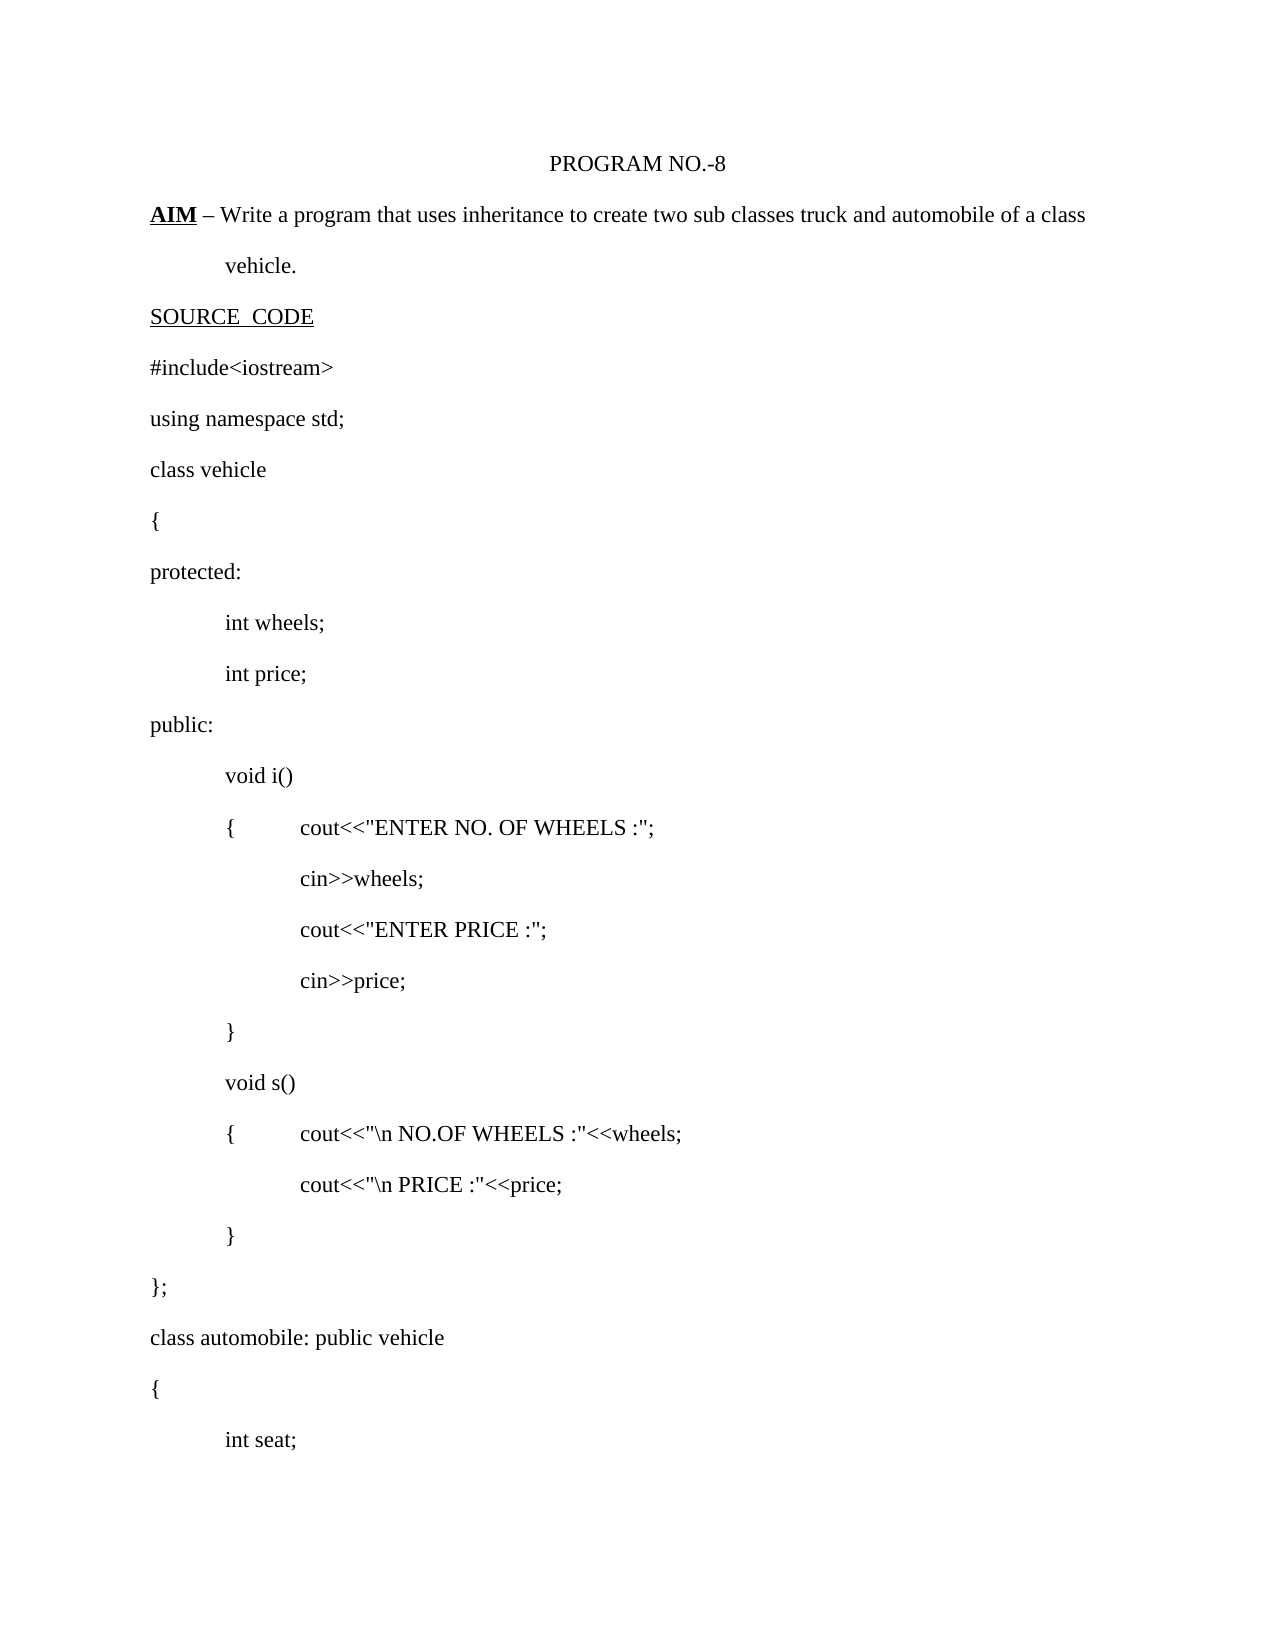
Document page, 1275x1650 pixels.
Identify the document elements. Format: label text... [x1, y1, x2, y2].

text vehicle. [150, 252, 1125, 278]
text #include<iostream> [150, 354, 1125, 381]
text protected: [150, 558, 1125, 585]
text public: [150, 711, 1125, 738]
text class vehicle [150, 456, 1125, 483]
text SOURCE CODE [150, 303, 1125, 329]
text cout<<"\n PRICE :"<<price; [150, 1171, 1125, 1197]
text { [150, 1375, 1125, 1401]
text int price; [150, 660, 1125, 687]
text } [150, 1018, 1125, 1044]
text int seat; [150, 1426, 1125, 1452]
text AIM – Write a program that uses inheritance to create two sub classes truck and automobile of a class [150, 201, 1125, 227]
text } [150, 1222, 1125, 1248]
text cin>>wheels; [150, 864, 1125, 891]
text }; [150, 1273, 1125, 1299]
text { cout<<"ENTER NO. OF WHEELS :"; [150, 813, 1125, 840]
text { cout<<"\n NO.OF WHEELS :"<<wheels; [150, 1120, 1125, 1146]
text class automobile: public vehicle [150, 1324, 1125, 1350]
text using namespace std; [150, 405, 1125, 432]
text void i() [150, 762, 1125, 789]
text { [150, 507, 1125, 534]
text int wheels; [150, 609, 1125, 636]
text cout<<"ENTER PRICE :"; [150, 916, 1125, 942]
text PROGRAM NO.-8 [150, 150, 1125, 176]
text void s() [150, 1069, 1125, 1095]
text cin>>price; [150, 967, 1125, 993]
